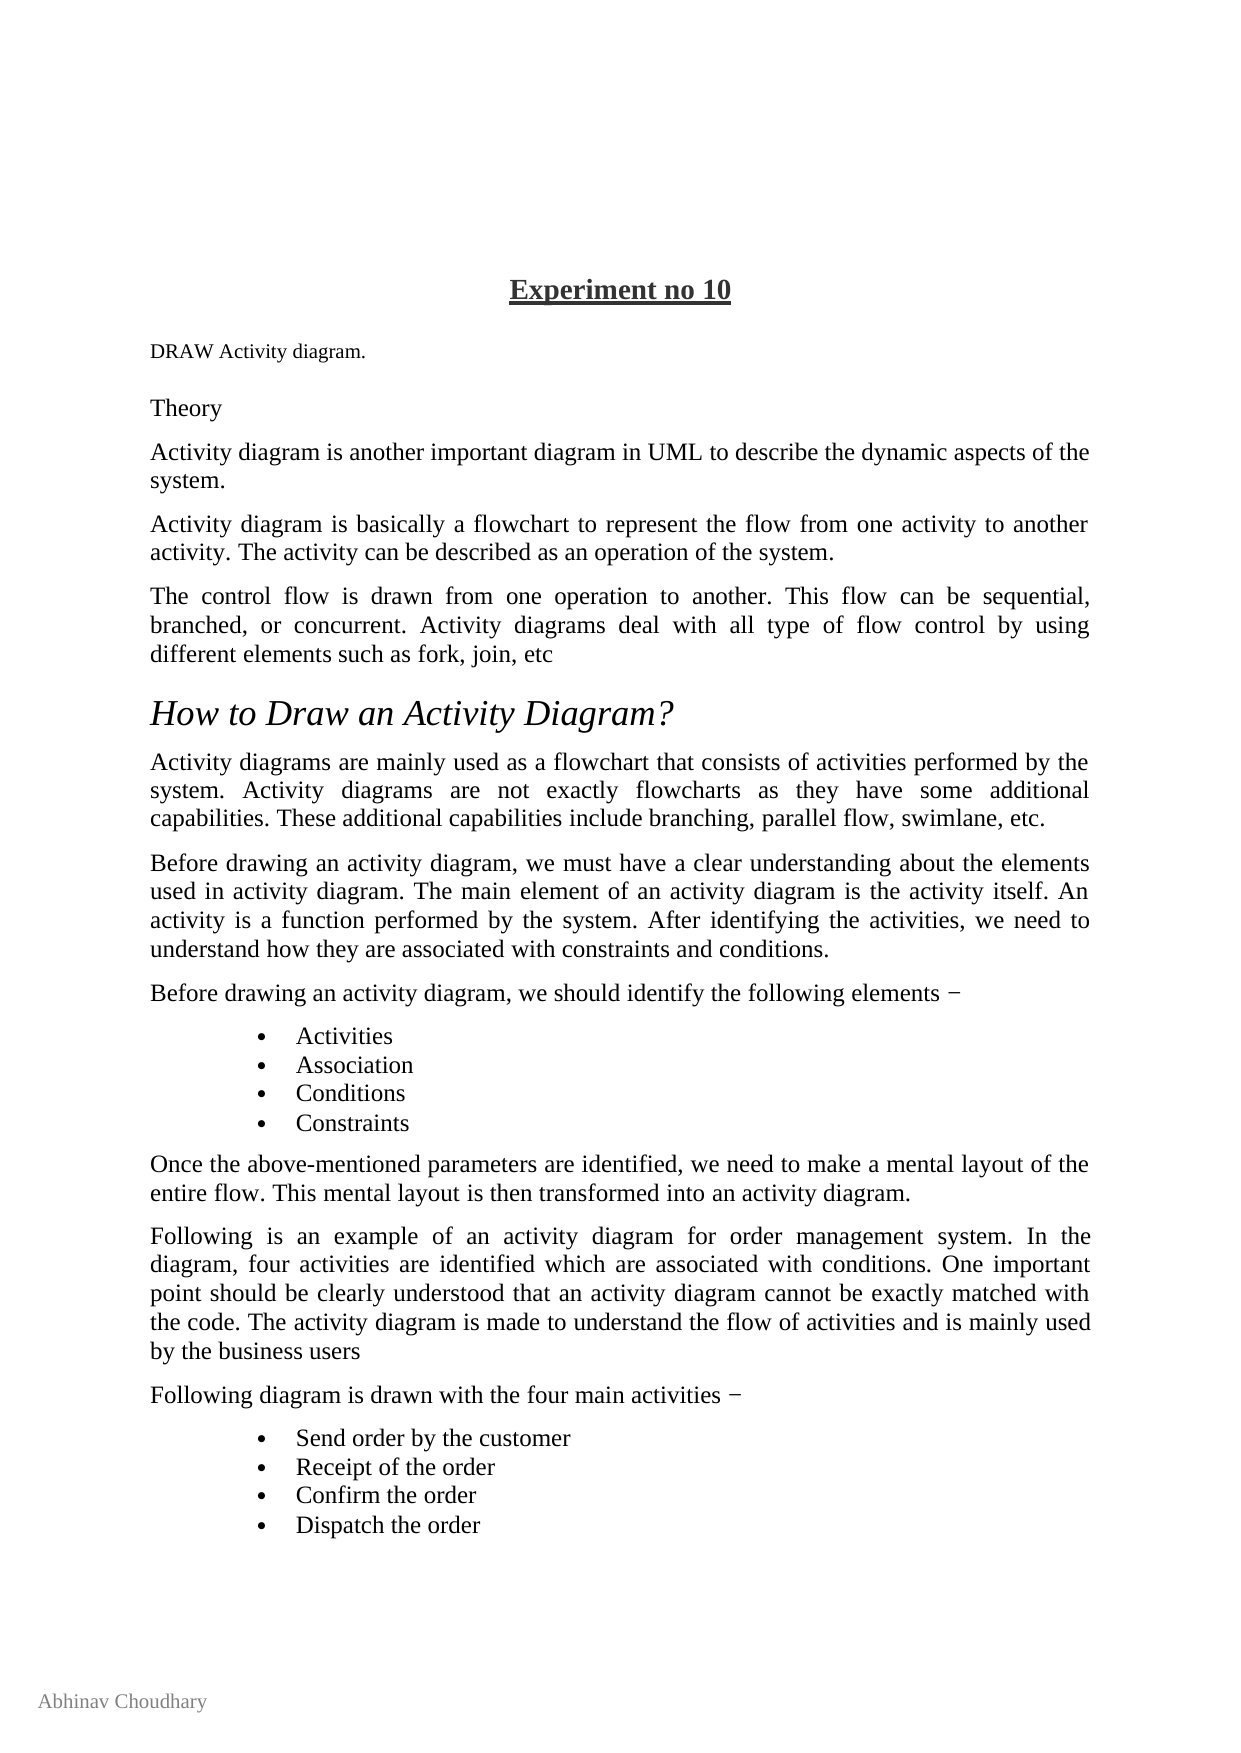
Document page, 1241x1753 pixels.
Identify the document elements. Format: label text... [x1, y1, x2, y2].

list Activities [258, 1021, 1240, 1050]
text Theory [150, 393, 1240, 422]
list Association [258, 1050, 1240, 1079]
list Dispatch the order [258, 1510, 1240, 1539]
text DRAW Activity diagram. [150, 339, 1240, 363]
text Activity diagram is another important diagram in UML to describe the dynamic aspects of the system. [150, 438, 1091, 494]
list Conditions [258, 1079, 1240, 1107]
text Activity diagram is basically a flowchart to represent the flow from one activity to another activity. The activity can be described as an operation of the system. [150, 509, 1090, 566]
text The control flow is drawn from one operation to another. This flow can be sequential, branched, or concurrent. Activity diagrams deal with all type of flow control by using different elements such as fork, join, etc [150, 581, 1091, 667]
text Once the above-mentioned parameters are identified, we need to make a mental layout of the entire flow. This mental layout is then transformed into an activity diagram. [150, 1149, 1090, 1206]
text Activity diagrams are mainly used as a flowchart that consists of activities performed by the system. Activity diagrams are not exactly flowcharts as they have some additional capabilities. These additional capabilities include branching, parallel flow, swimlane, etc. [150, 748, 1089, 832]
text Following diagram is drawn with the four main activities − [150, 1380, 1240, 1408]
text Experiment no 10 [386, 272, 855, 306]
list Confirm the order [258, 1481, 1240, 1509]
list Send order by the customer [258, 1423, 1240, 1452]
text Before drawing an activity diagram, we must have a clear understanding about the elements used in activity diagram. The main element of an activity diagram is the activity itself. An activity is a function performed by the system. After identifying the activities, we need to understand how they are associated with constraints and conditions. [150, 848, 1091, 963]
list Constraints [258, 1108, 1240, 1137]
text Before drawing an activity diagram, we should identify the following elements − [150, 978, 1240, 1006]
text Following is an example of an activity diagram for order management system. In the diagram, four activities are identified which are associated with conditions. One important point should be clearly understood that an activity diagram cannot be exactly matched with the code. The activity diagram is made to understand the flow of activities and is mainly used by the business users [150, 1221, 1091, 1364]
list Receipt of the order [258, 1452, 1240, 1481]
text How to Draw an Activity Diagram? [150, 692, 1240, 734]
